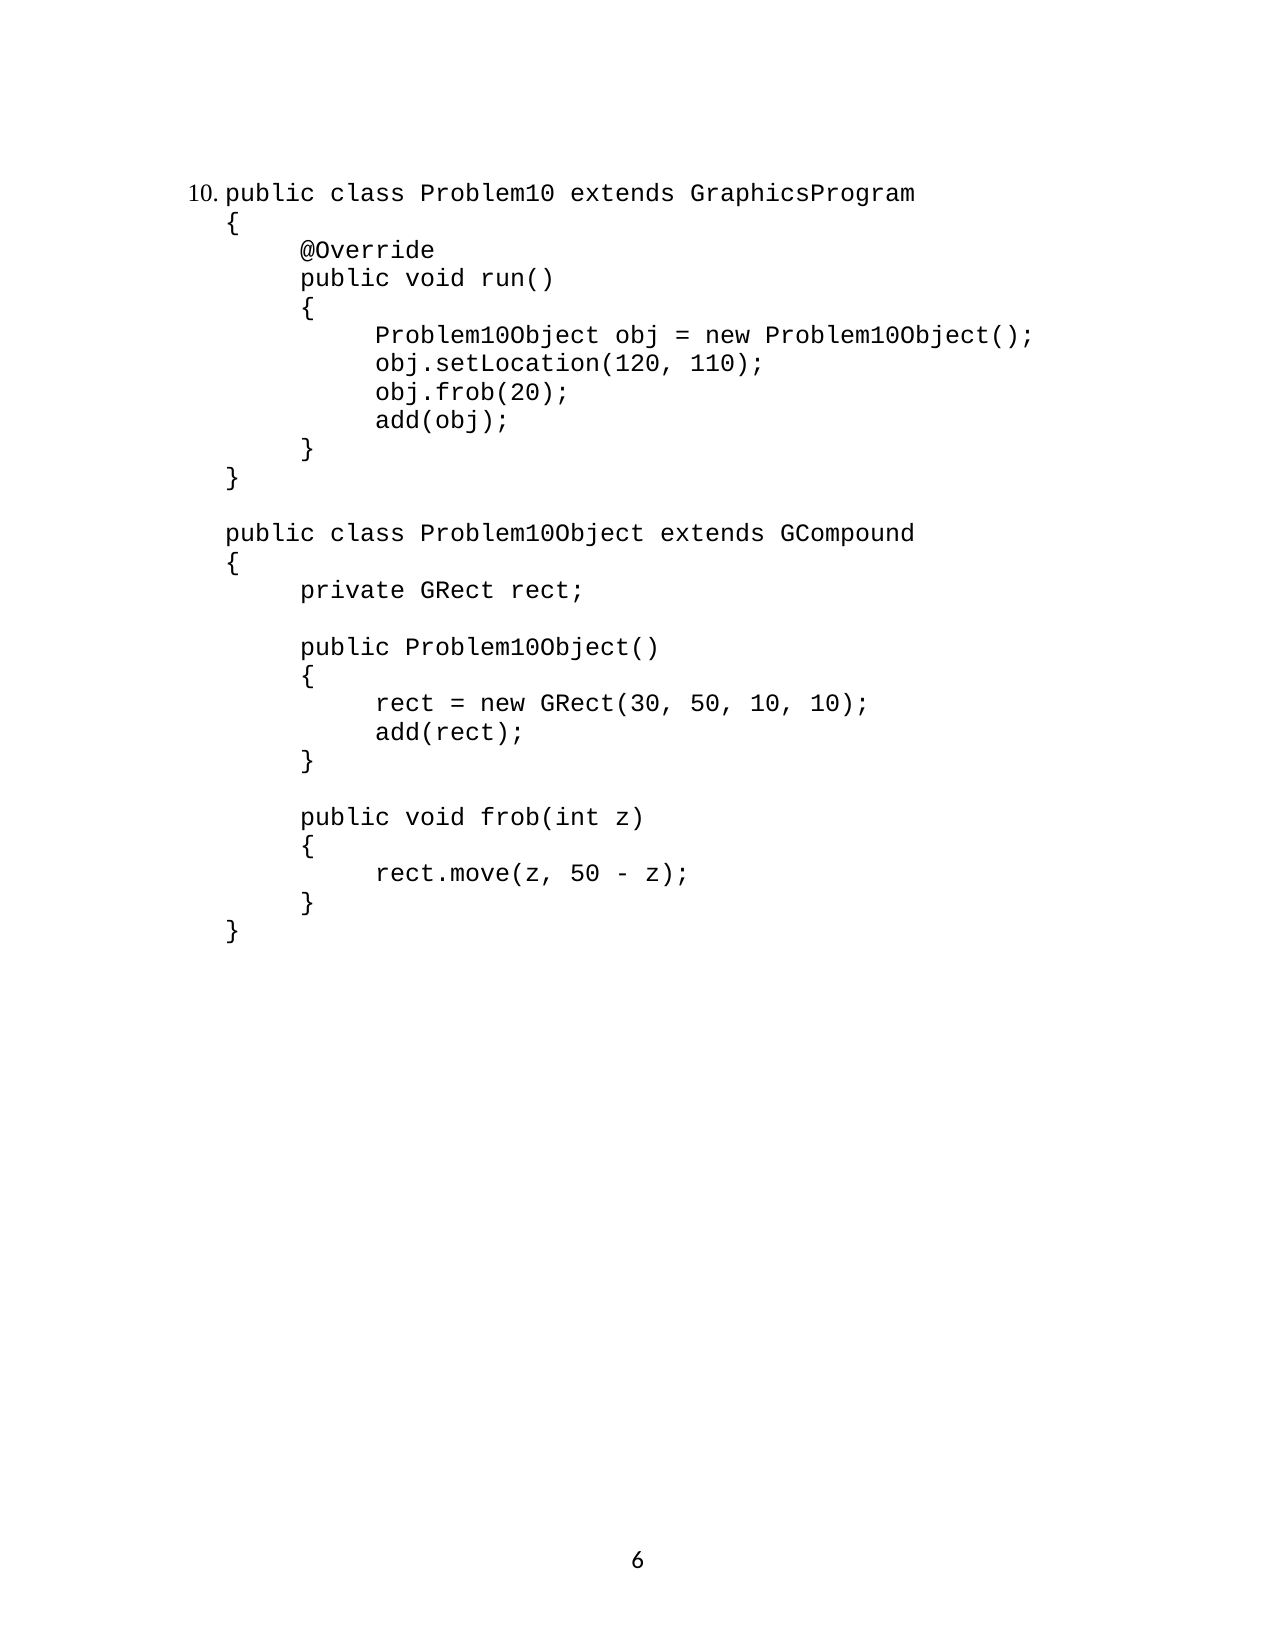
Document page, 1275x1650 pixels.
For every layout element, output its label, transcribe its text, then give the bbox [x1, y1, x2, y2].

text obj.setLocation(120, 110); [225, 351, 1125, 379]
text rect.move(z, 50 - z); [225, 861, 1125, 889]
text { [225, 549, 1125, 577]
text { [225, 832, 1125, 861]
text public Problem10Object() [225, 634, 1125, 662]
text private GRect rect; [225, 577, 1125, 606]
text Problem10Object obj = new Problem10Object(); [225, 322, 1125, 351]
text } [225, 436, 1125, 464]
list public class Problem10 extends GraphicsProgram [187, 178, 1125, 209]
text } [225, 464, 1125, 492]
text add(rect); [225, 719, 1125, 747]
text obj.frob(20); [225, 379, 1125, 407]
text public void run() [225, 266, 1125, 294]
text } [225, 889, 1125, 917]
text rect = new GRect(30, 50, 10, 10); [225, 691, 1125, 719]
text public void frob(int z) [225, 804, 1125, 832]
text { [225, 209, 1125, 237]
text { [225, 662, 1125, 691]
text } [225, 747, 1125, 776]
text } [225, 917, 1125, 946]
text public class Problem10Object extends GCompound [225, 521, 1125, 549]
text { [225, 294, 1125, 322]
text add(obj); [225, 407, 1125, 436]
text @Override [225, 237, 1125, 266]
